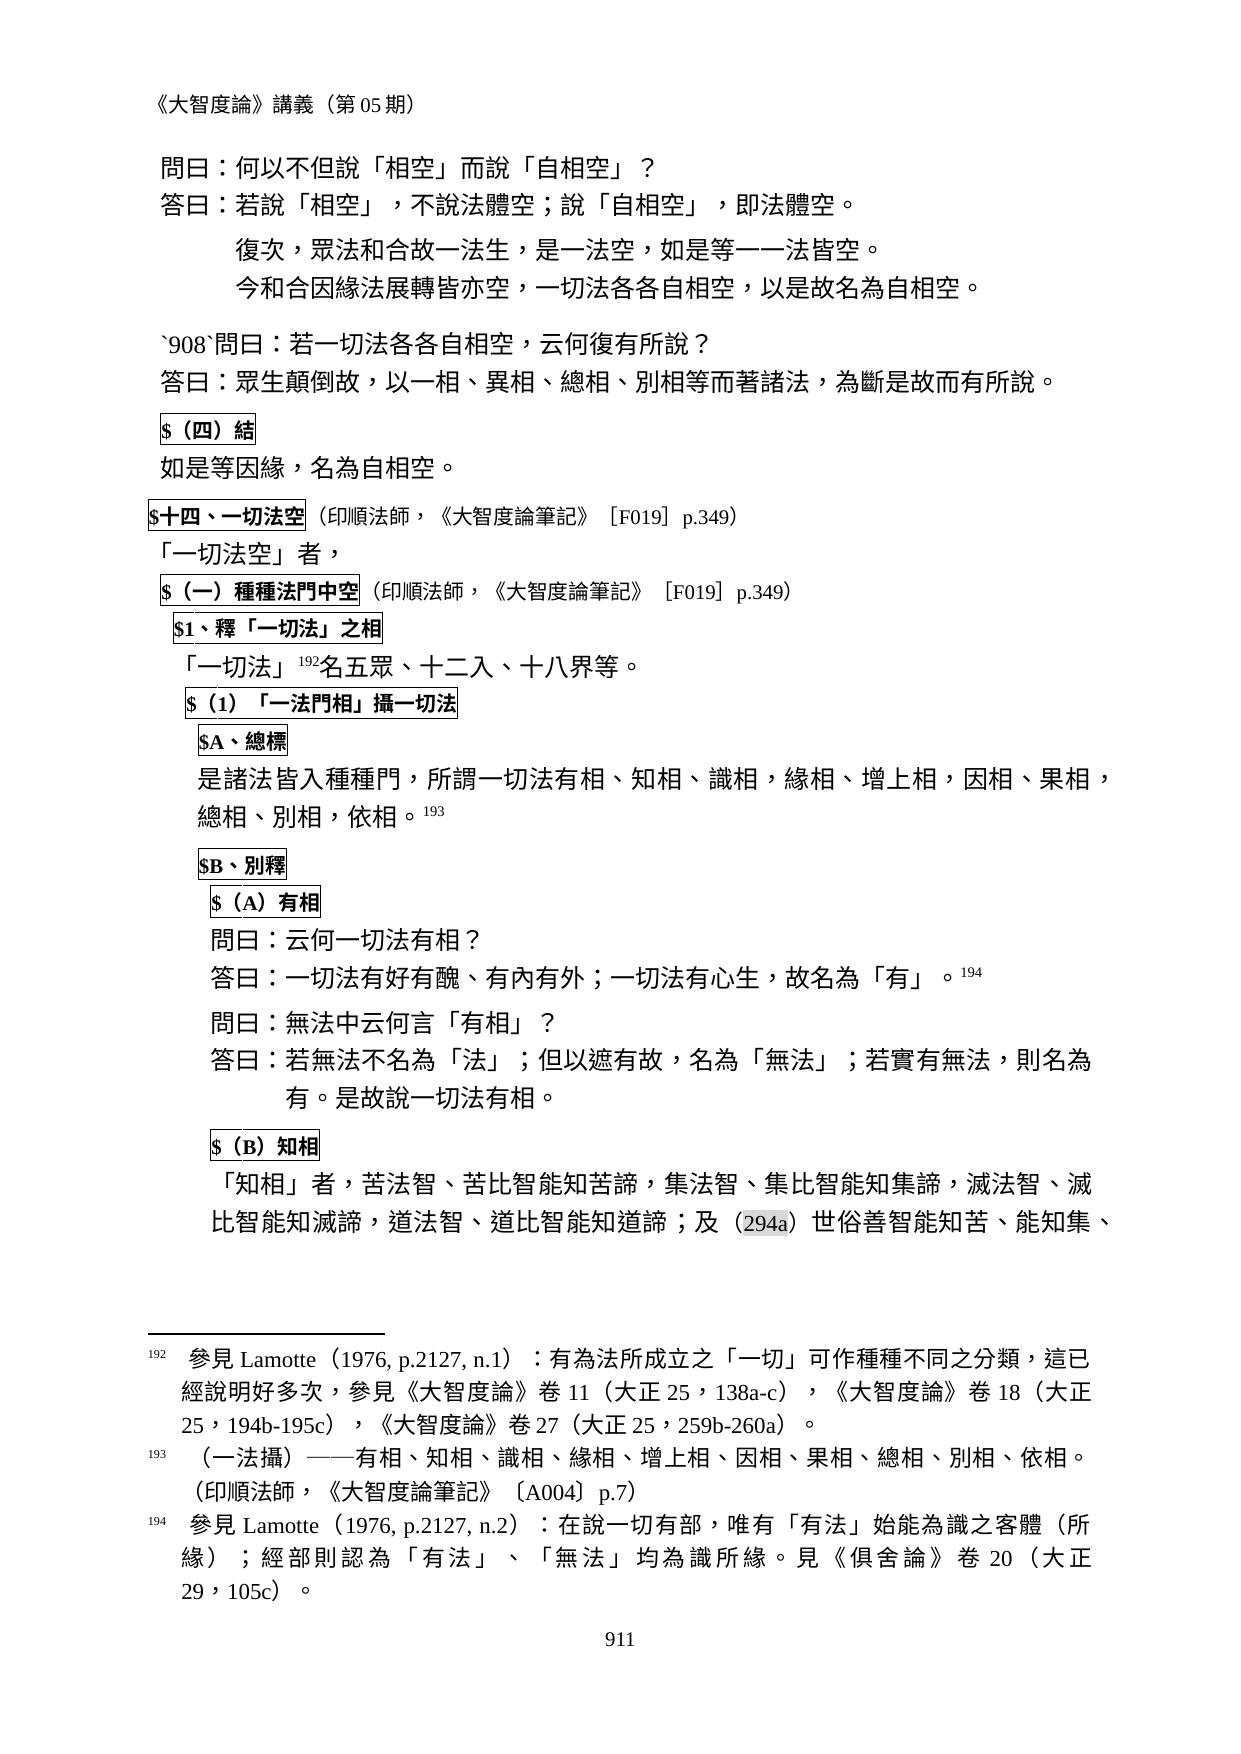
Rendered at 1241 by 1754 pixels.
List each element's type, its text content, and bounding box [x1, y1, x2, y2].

text 問曰：無法中云何言「有相」？ [210, 1003, 1092, 1040]
text $A、總標 [198, 721, 1092, 759]
text 「一切法空」者， [148, 534, 1092, 571]
text 復次，眾法和合故一法生，是一法空，如是等一一法皆空。 [235, 230, 1092, 268]
text 答曰：一切法有好有醜、有內有外；一切法有心生，故名為「有」。 [210, 958, 1092, 995]
text $（一）種種法門中空（印順法師，《大智度論筆記》［F019］p.349） [160, 571, 1092, 609]
text 今和合因緣法展轉皆亦空，一切法各各自相空，以是故名為自相空。 [235, 268, 1092, 305]
text $（A）有相 [210, 883, 1092, 920]
text `908`問曰：若一切法各各自相空，云何復有所說？ [160, 324, 1092, 361]
text 是諸法皆入種種門，所謂一切法有相、知相、識相，緣相、增上相，因相、果相，總相、別相，依相。 [198, 759, 1092, 834]
text 「一切法」名五眾、十二入、十八界等。 [173, 646, 1092, 684]
text $B、別釋 [198, 845, 1092, 883]
text 答曰：若說「相空」，不說法體空；說「自相空」，即法體空。 [160, 185, 1092, 223]
text $（四）結 [160, 410, 1092, 448]
text 答曰：眾生顛倒故，以一相、異相、總相、別相等而著諸法，為斷是故而有所說。 [160, 361, 1092, 399]
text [210, 1164, 1092, 1239]
text 答曰：若無法不名為「法」；但以遮有故，名為「無法」；若實有無法，則名為有。是故說一切法有相。 [210, 1040, 1092, 1115]
text 問曰：云何一切法有相？ [210, 920, 1092, 958]
text 如是等因緣，名為自相空。 [160, 448, 1092, 485]
text $十四、一切法空（印順法師，《大智度論筆記》［F019］p.349） [148, 496, 1092, 534]
text $1、釋「一切法」之相 [173, 609, 1092, 646]
text 問曰：何以不但說「相空」而說「自相空」？ [160, 148, 1092, 185]
text $（1）「一法門相」攝一切法 [185, 684, 1092, 721]
text $（B）知相 [210, 1126, 1092, 1164]
